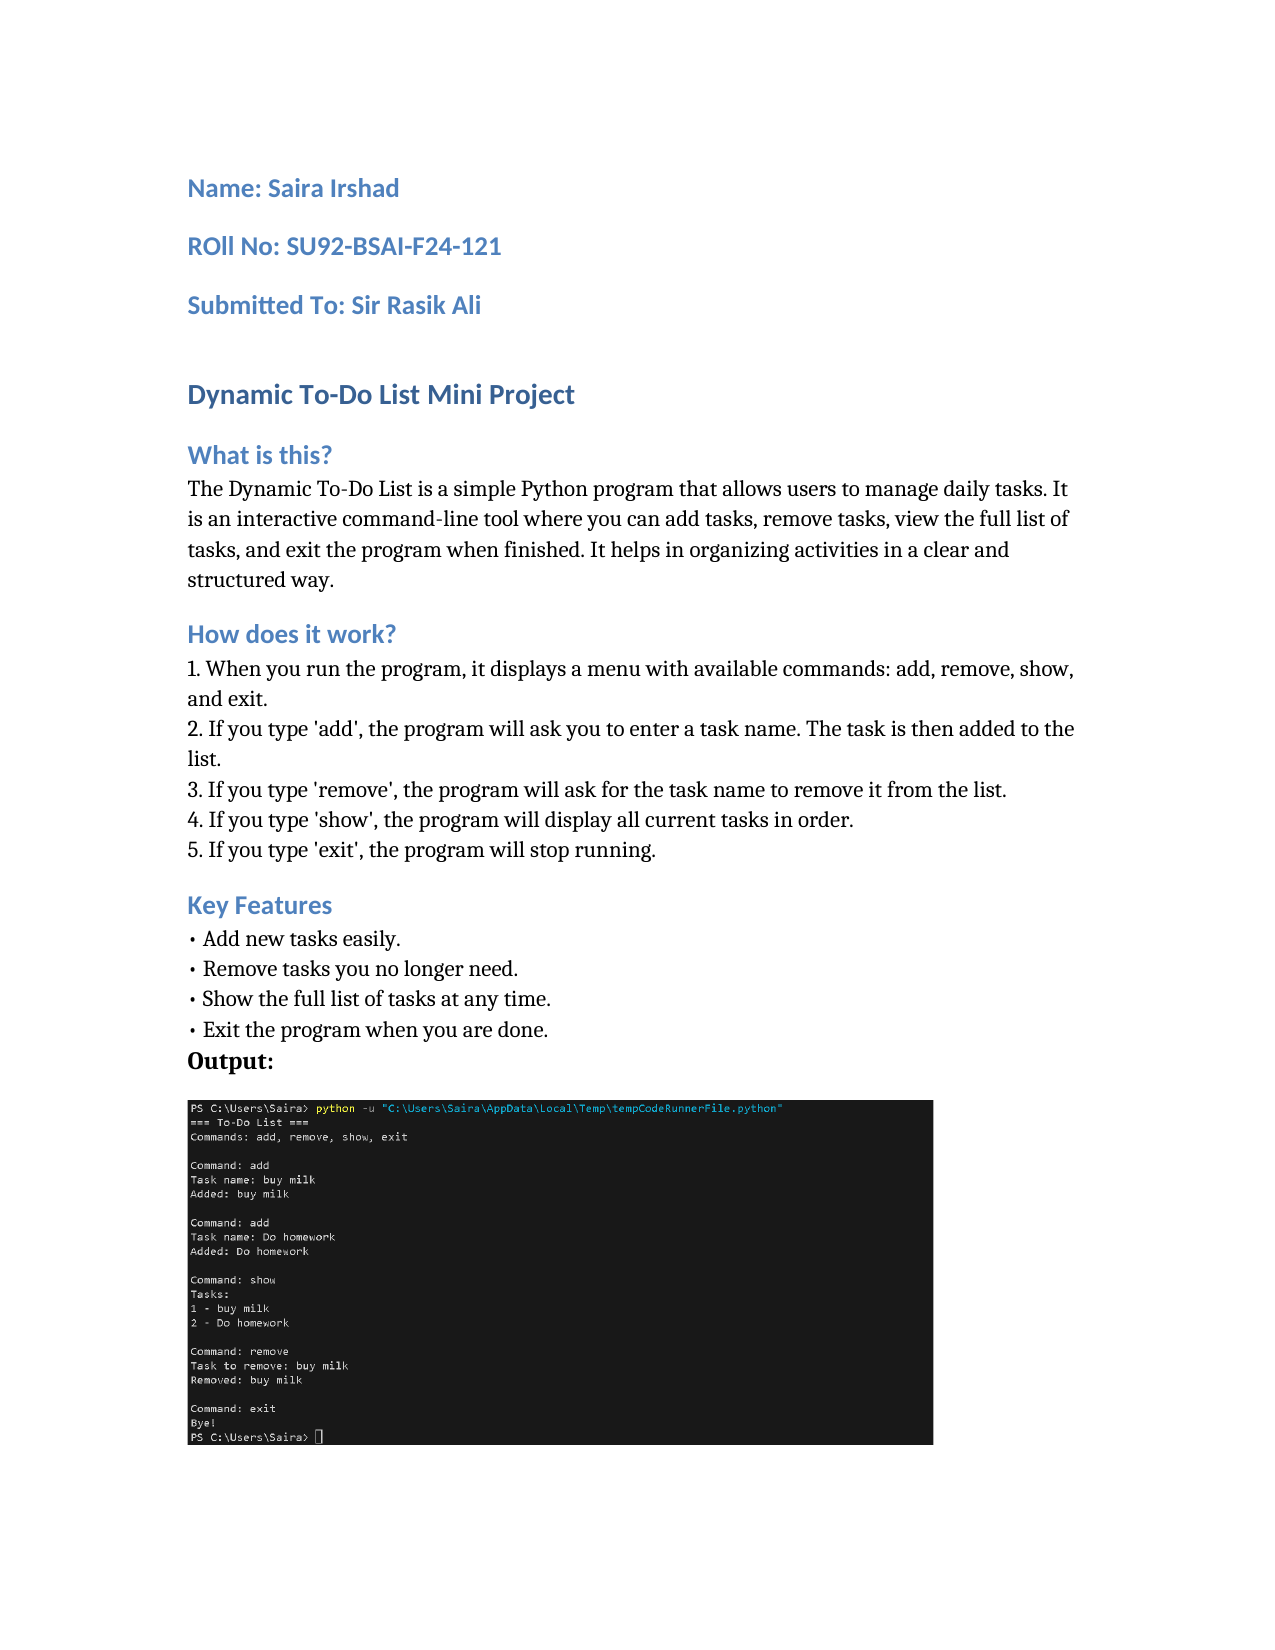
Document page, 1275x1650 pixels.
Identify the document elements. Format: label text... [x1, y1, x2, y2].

subtitle Submitted To: Sir Rasik Ali [187, 288, 1087, 321]
picture [187, 1100, 934, 1445]
subtitle Key Features [187, 888, 1087, 921]
subtitle What is this? [187, 438, 1087, 471]
text 1. When you run the program, it displays a menu with available commands: add, remove, show, and exit. 2. If you type 'add', the program will ask you to enter a task name. The task is then added to the list. 3. If you type 'remove', the program will ask for the task name to remove it from the list. 4. If you type 'show', the program will display all current tasks in order. 5. If you type 'exit', the program will stop running. [187, 656, 1087, 863]
text The Dynamic To-Do List is a simple Python program that allows users to manage daily tasks. It is an interactive command-line tool where you can add tasks, remove tasks, view the full list of tasks, and exit the program when finished. It helps in organizing activities in a clear and structured way. [187, 476, 1087, 593]
subtitle Dynamic To-Do List Mini Project [187, 376, 1087, 412]
subtitle ROll No: SU92-BSAI-F24-121 [187, 229, 1087, 263]
subtitle How does it work? [187, 618, 1087, 651]
subtitle Name: Saira Irshad [187, 171, 1087, 204]
text • Add new tasks easily. • Remove tasks you no longer need. • Show the full list of tasks at any time. • Exit the program when you are done. Output: [187, 926, 1087, 1076]
